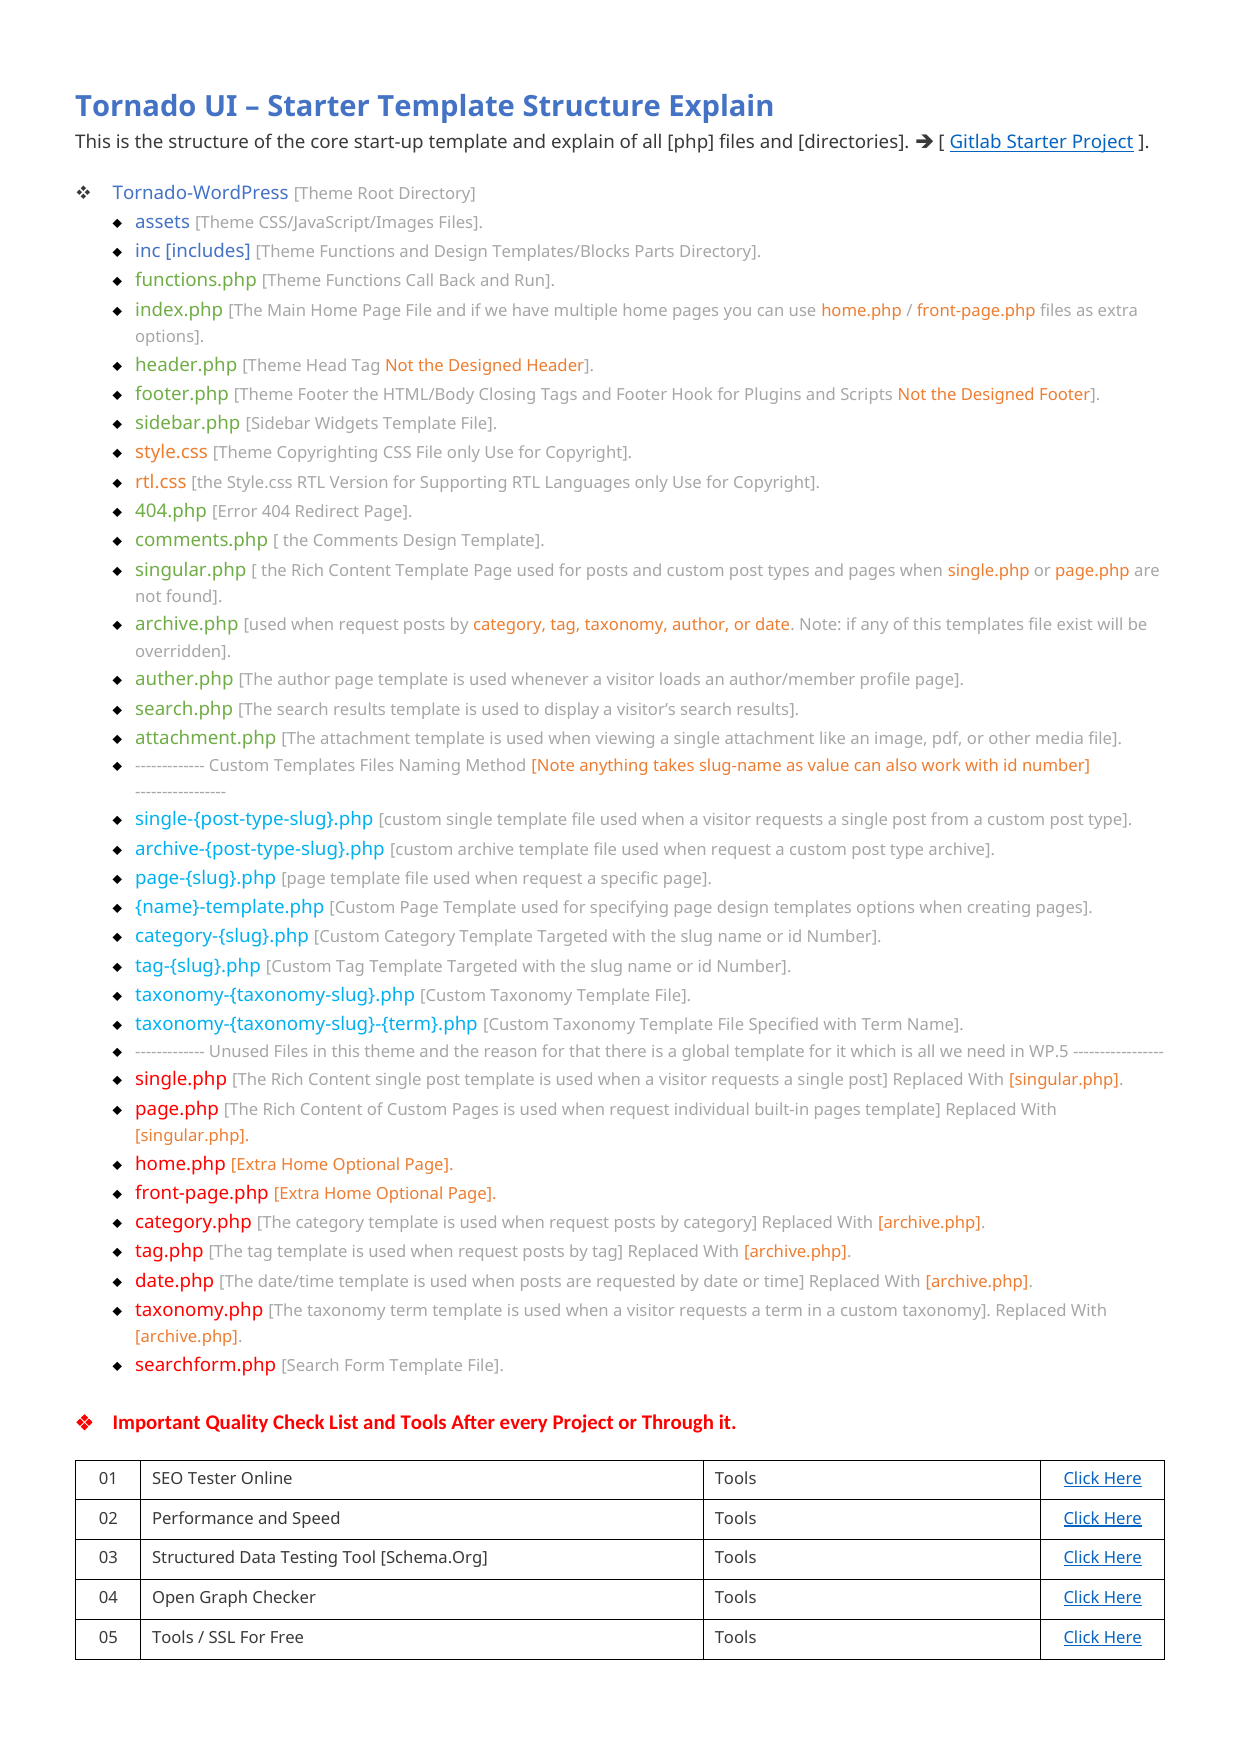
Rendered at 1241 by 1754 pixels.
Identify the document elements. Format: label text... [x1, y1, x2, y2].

list ------------- Custom Templates Files Naming Method [Note anything takes slug-name as value can also work with id number] ----------------- [112, 753, 1165, 802]
list front-page.php [Extra Home Optional Page]. [112, 1179, 1165, 1205]
list Tornado-WordPress [Theme Root Directory] [75, 179, 1165, 204]
table_cell Tools / SSL For Free [141, 1620, 703, 1658]
table_cell Performance and Speed [141, 1500, 703, 1539]
list search.php [The search results template is used to display a visitor’s search results]. [112, 695, 1165, 720]
list tag-{slug}.php [Custom Tag Template Targeted with the slug name or id Number]. [112, 952, 1165, 977]
list functions.php [Theme Functions Call Back and Run]. [112, 267, 1165, 292]
table_cell Open Graph Checker [141, 1580, 703, 1619]
list taxonomy-{taxonomy-slug}-{term}.php [Custom Taxonomy Template File Specified with Term Name]. [112, 1010, 1165, 1036]
list tag.php [The tag template is used when request posts by tag] Replaced With [archive.php]. [112, 1238, 1165, 1263]
table_cell Structured Data Testing Tool [Schema.Org] [141, 1540, 703, 1579]
table_cell Click Here [1041, 1500, 1164, 1539]
table_cell 03 [76, 1540, 140, 1579]
list date.php [The date/time template is used when posts are requested by date or time] Replaced With [archive.php]. [112, 1267, 1165, 1292]
table_cell Click Here [1041, 1580, 1164, 1619]
list ------------- Unused Files in this theme and the reason for that there is a global template for it which is all we need in WP.5 ----------------- [112, 1040, 1165, 1062]
table_cell Tools [704, 1620, 1040, 1658]
list index.php [The Main Home Page File and if we have multiple home pages you can use home.php / front-page.php files as extra options]. [112, 296, 1165, 348]
list singular.php [ the Rich Content Template Page used for posts and custom post types and pages when single.php or page.php are not found]. [112, 556, 1165, 607]
list archive-{post-type-slug}.php [custom archive template file used when request a custom post type archive]. [112, 835, 1165, 860]
table_header 01 [76, 1461, 140, 1499]
table_cell Tools [704, 1540, 1040, 1579]
list archive.php [used when request posts by category, tag, taxonomy, author, or date. Note: if any of this templates file exist will be overridden]. [112, 611, 1165, 662]
list category.php [The category template is used when request posts by category] Replaced With [archive.php]. [112, 1208, 1165, 1234]
table_cell Click Here [1041, 1620, 1164, 1658]
table_cell 02 [76, 1500, 140, 1539]
list taxonomy-{taxonomy-slug}.php [Custom Taxonomy Template File]. [112, 981, 1165, 1007]
list comments.php [ the Comments Design Template]. [112, 527, 1165, 552]
list searchform.php [Search Form Template File]. [112, 1351, 1165, 1406]
list single-{post-type-slug}.php [custom single template file used when a visitor requests a single post from a custom post type]. [112, 806, 1165, 831]
list attachment.php [The attachment template is used when viewing a single attachment like an image, pdf, or other media file]. [112, 724, 1165, 750]
text Tornado UI – Starter Template Structure Explain This is the structure of the core start-up template and explain of all [php] files and [directories]. [ Gitlab Starter Project ]. [75, 85, 1165, 154]
list footer.php [Theme Footer the HTML/Body Closing Tags and Footer Hook for Plugins and Scripts Not the Designed Footer]. [112, 380, 1165, 406]
list category-{slug}.php [Custom Category Template Targeted with the slug name or id Number]. [112, 923, 1165, 948]
list single.php [The Rich Content single post template is used when a visitor requests a single post] Replaced With [singular.php]. [112, 1066, 1165, 1091]
table_header Click Here [1041, 1461, 1164, 1499]
table_header SEO Tester Online [141, 1461, 703, 1499]
list taxonomy.php [The taxonomy term template is used when a visitor requests a term in a custom taxonomy]. Replaced With [archive.php]. [112, 1296, 1165, 1348]
table_header Tools [704, 1461, 1040, 1499]
list page.php [The Rich Content of Custom Pages is used when request individual built-in pages template] Replaced With [singular.php]. [112, 1095, 1165, 1147]
list inc [includes] [Theme Functions and Design Templates/Blocks Parts Directory]. [112, 237, 1165, 263]
list sidebar.php [Sidebar Widgets Template File]. [112, 409, 1165, 435]
list rtl.css [the Style.css RTL Version for Supporting RTL Languages only Use for Copyright]. [112, 468, 1165, 493]
list page-{slug}.php [page template file used when request a specific page]. [112, 864, 1165, 889]
list home.php [Extra Home Optional Page]. [112, 1150, 1165, 1175]
table_cell Tools [704, 1500, 1040, 1539]
list Important Quality Check List and Tools After every Project or Through it. [75, 1409, 1165, 1435]
table_cell Tools [704, 1580, 1040, 1619]
list style.css [Theme Copyrighting CSS File only Use for Copyright]. [112, 439, 1165, 464]
list 404.php [Error 404 Redirect Page]. [112, 497, 1165, 523]
list assets [Theme CSS/JavaScript/Images Files]. [112, 208, 1165, 234]
table_cell Click Here [1041, 1540, 1164, 1579]
list header.php [Theme Head Tag Not the Designed Header]. [112, 351, 1165, 376]
table_cell 04 [76, 1580, 140, 1619]
list auther.php [The author page template is used whenever a visitor loads an author/member profile page]. [112, 666, 1165, 691]
table_cell 05 [76, 1620, 140, 1658]
list {name}-template.php [Custom Page Template used for specifying page design templates options when creating pages]. [112, 893, 1165, 919]
